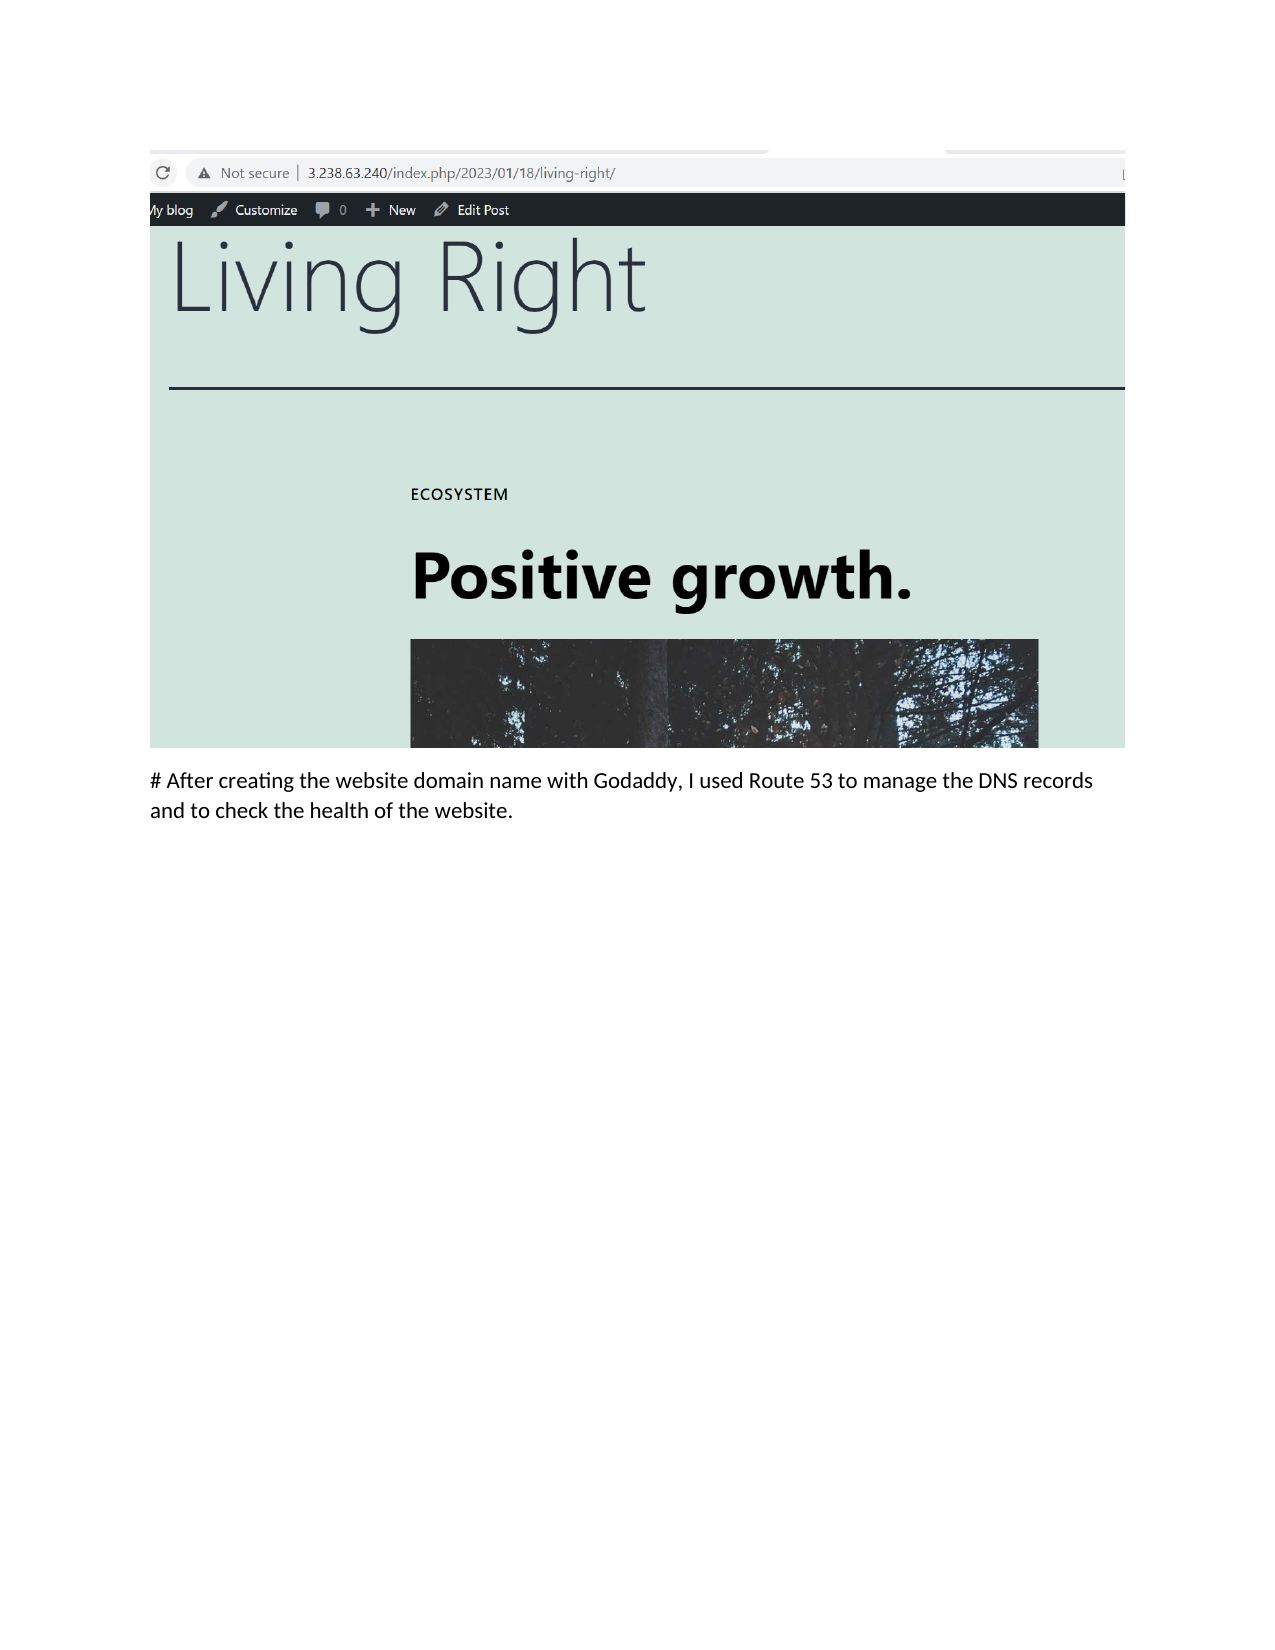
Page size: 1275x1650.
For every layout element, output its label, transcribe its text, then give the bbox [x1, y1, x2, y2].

text # After creating the website domain name with Godaddy, I used Route 53 to manage the DNS records and to check the health of the website. [150, 766, 1125, 824]
picture [150, 150, 1125, 748]
